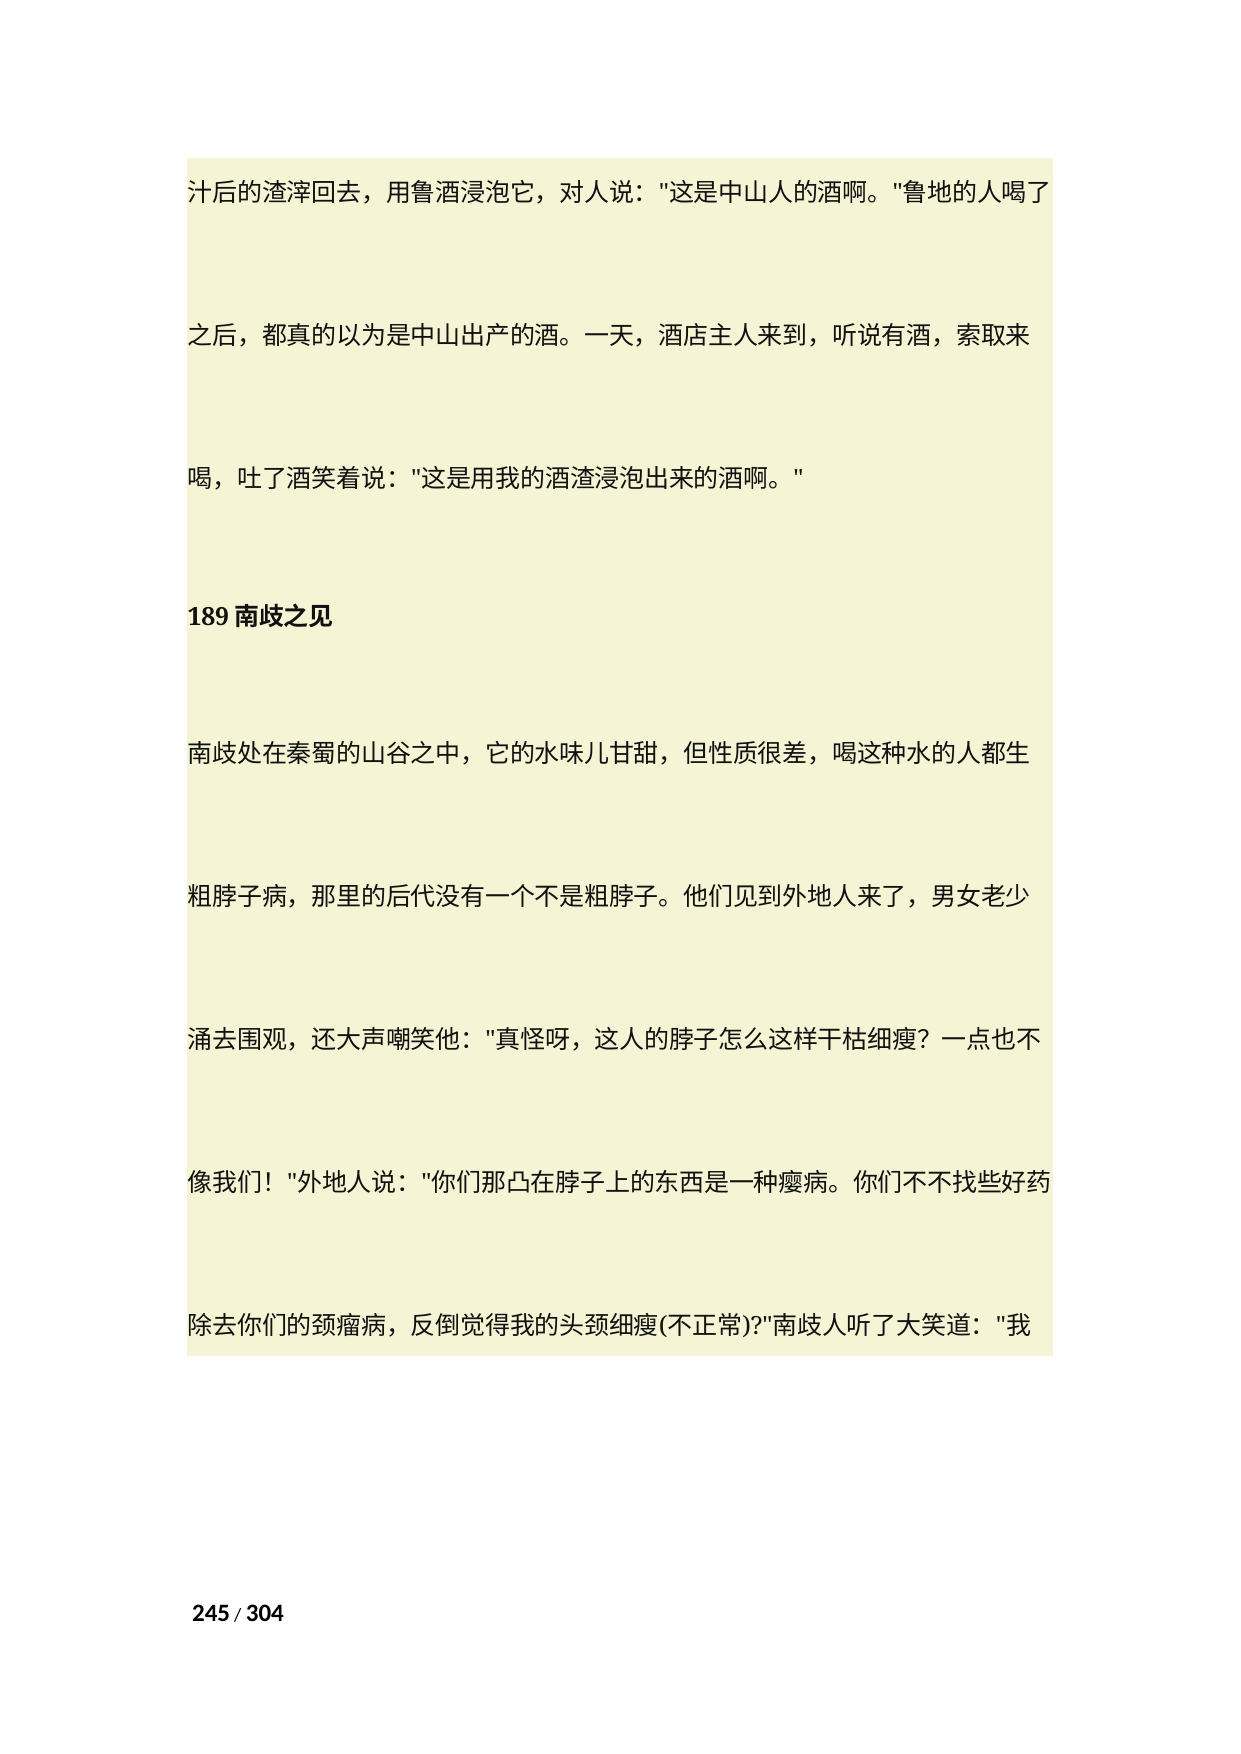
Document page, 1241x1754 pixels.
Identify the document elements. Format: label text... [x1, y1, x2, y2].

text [187, 158, 1053, 509]
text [187, 719, 1053, 1356]
text 189南歧之见 [187, 582, 1053, 647]
